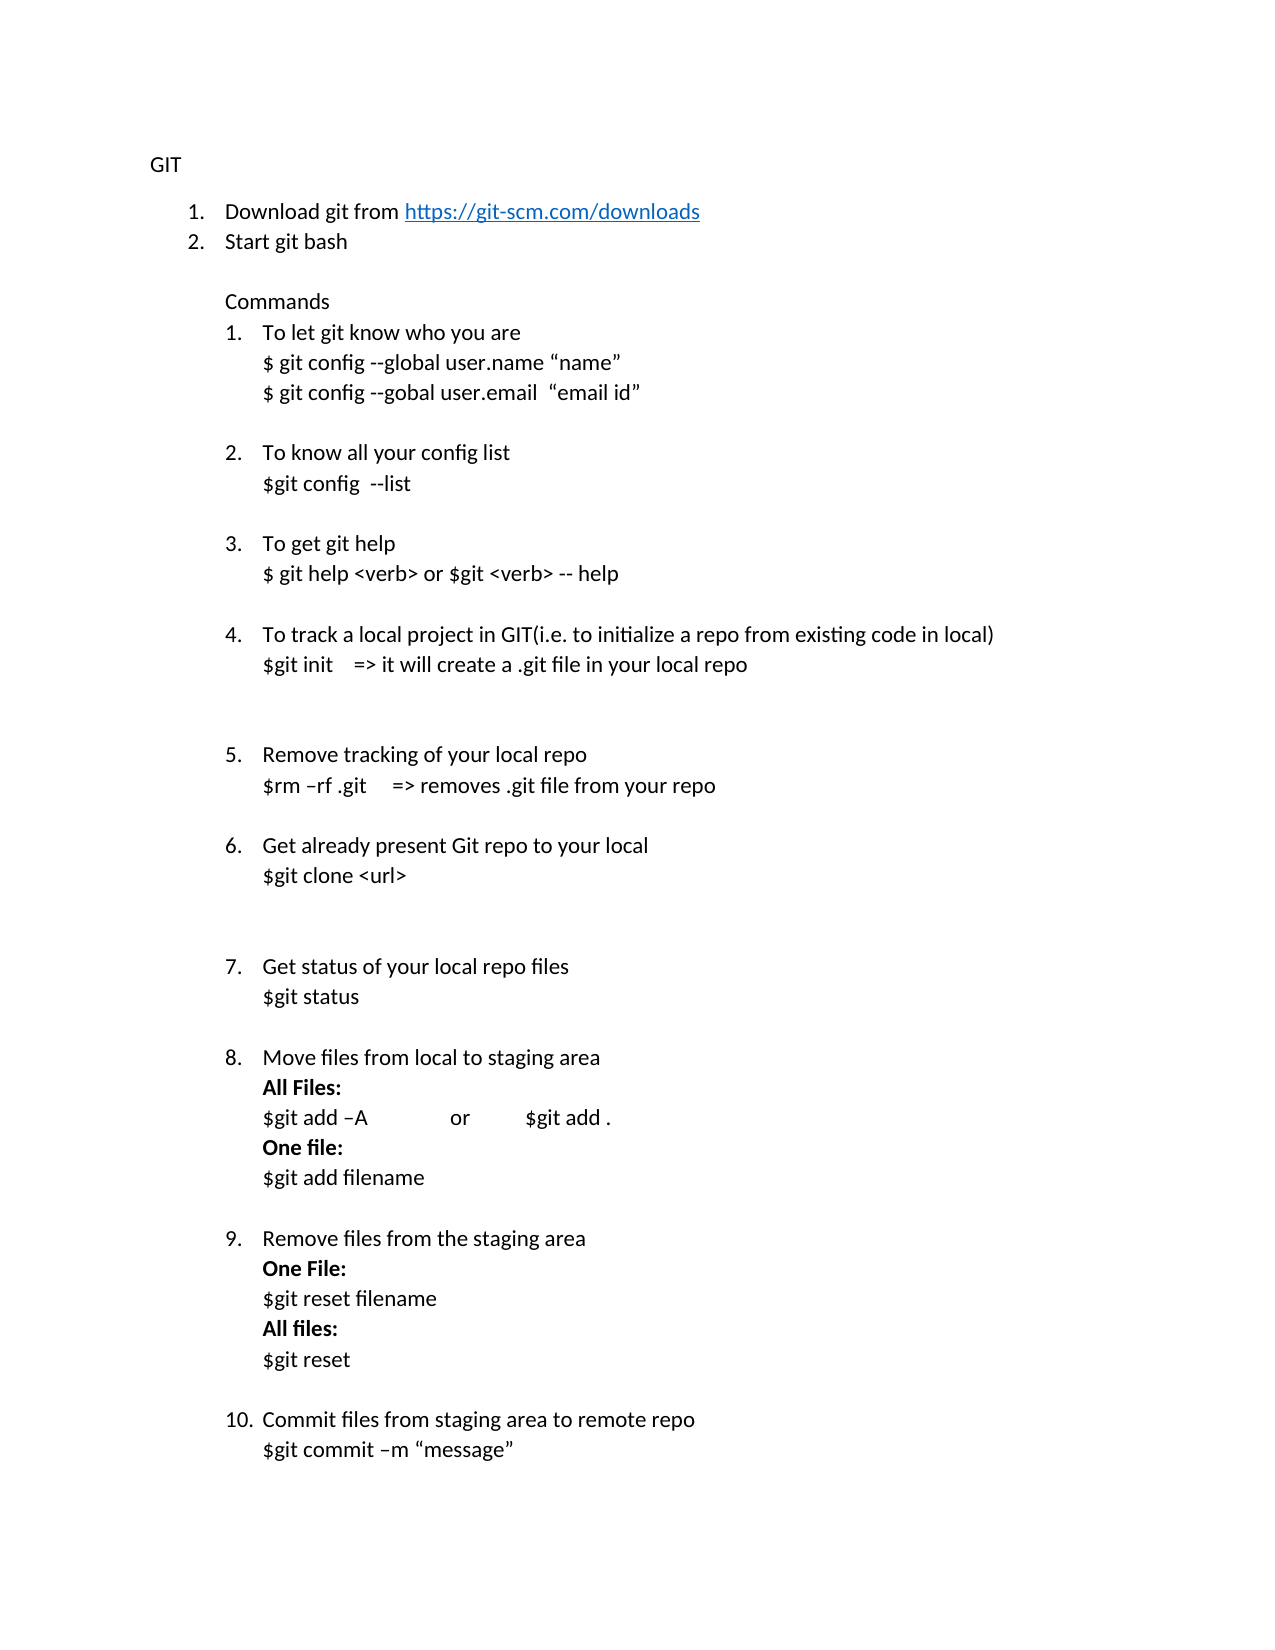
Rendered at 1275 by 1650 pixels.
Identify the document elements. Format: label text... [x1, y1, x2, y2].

list Commit files from staging area to remote repo [225, 1405, 1125, 1433]
list To get git help [225, 529, 1125, 557]
list One file: [262, 1133, 1125, 1161]
list Start git bash [187, 227, 1125, 255]
list Move files from local to staging area [225, 1043, 1125, 1071]
list Remove tracking of your local repo [225, 741, 1125, 769]
list $git reset [262, 1345, 1125, 1373]
list $git add filename [262, 1163, 1125, 1192]
list $rm –rf .git => removes .git file from your repo [262, 771, 1125, 799]
list $git add –A or $git add . [262, 1103, 1125, 1131]
list Commands [225, 287, 1125, 316]
list To track a local project in GIT(i.e. to initialize a repo from existing code in local) [225, 620, 1125, 648]
list One File: [262, 1254, 1125, 1282]
list All Files: [262, 1073, 1125, 1101]
list To know all your config list [225, 438, 1125, 467]
list Remove files from the staging area [225, 1224, 1125, 1252]
list Download git from https://git-scm.com/downloads [187, 197, 1125, 225]
list $git clone <url> [262, 861, 1125, 889]
list All files: [262, 1314, 1125, 1343]
list $git config --list [262, 469, 1125, 497]
list Get already present Git repo to your local [225, 831, 1125, 859]
list $ git config --gobal user.email “email id” [262, 378, 1125, 406]
list $git init => it will create a .git file in your local repo [262, 650, 1125, 678]
list $git reset filename [262, 1284, 1125, 1312]
list $ git help <verb> or $git <verb> -- help [262, 559, 1125, 587]
list $ git config --global user.name “name” [262, 348, 1125, 376]
text GIT [150, 150, 1125, 178]
list To let git know who you are [225, 318, 1125, 346]
list $git status [262, 982, 1125, 1010]
list $git commit –m “message” [262, 1435, 1125, 1463]
list Get status of your local repo files [225, 952, 1125, 980]
